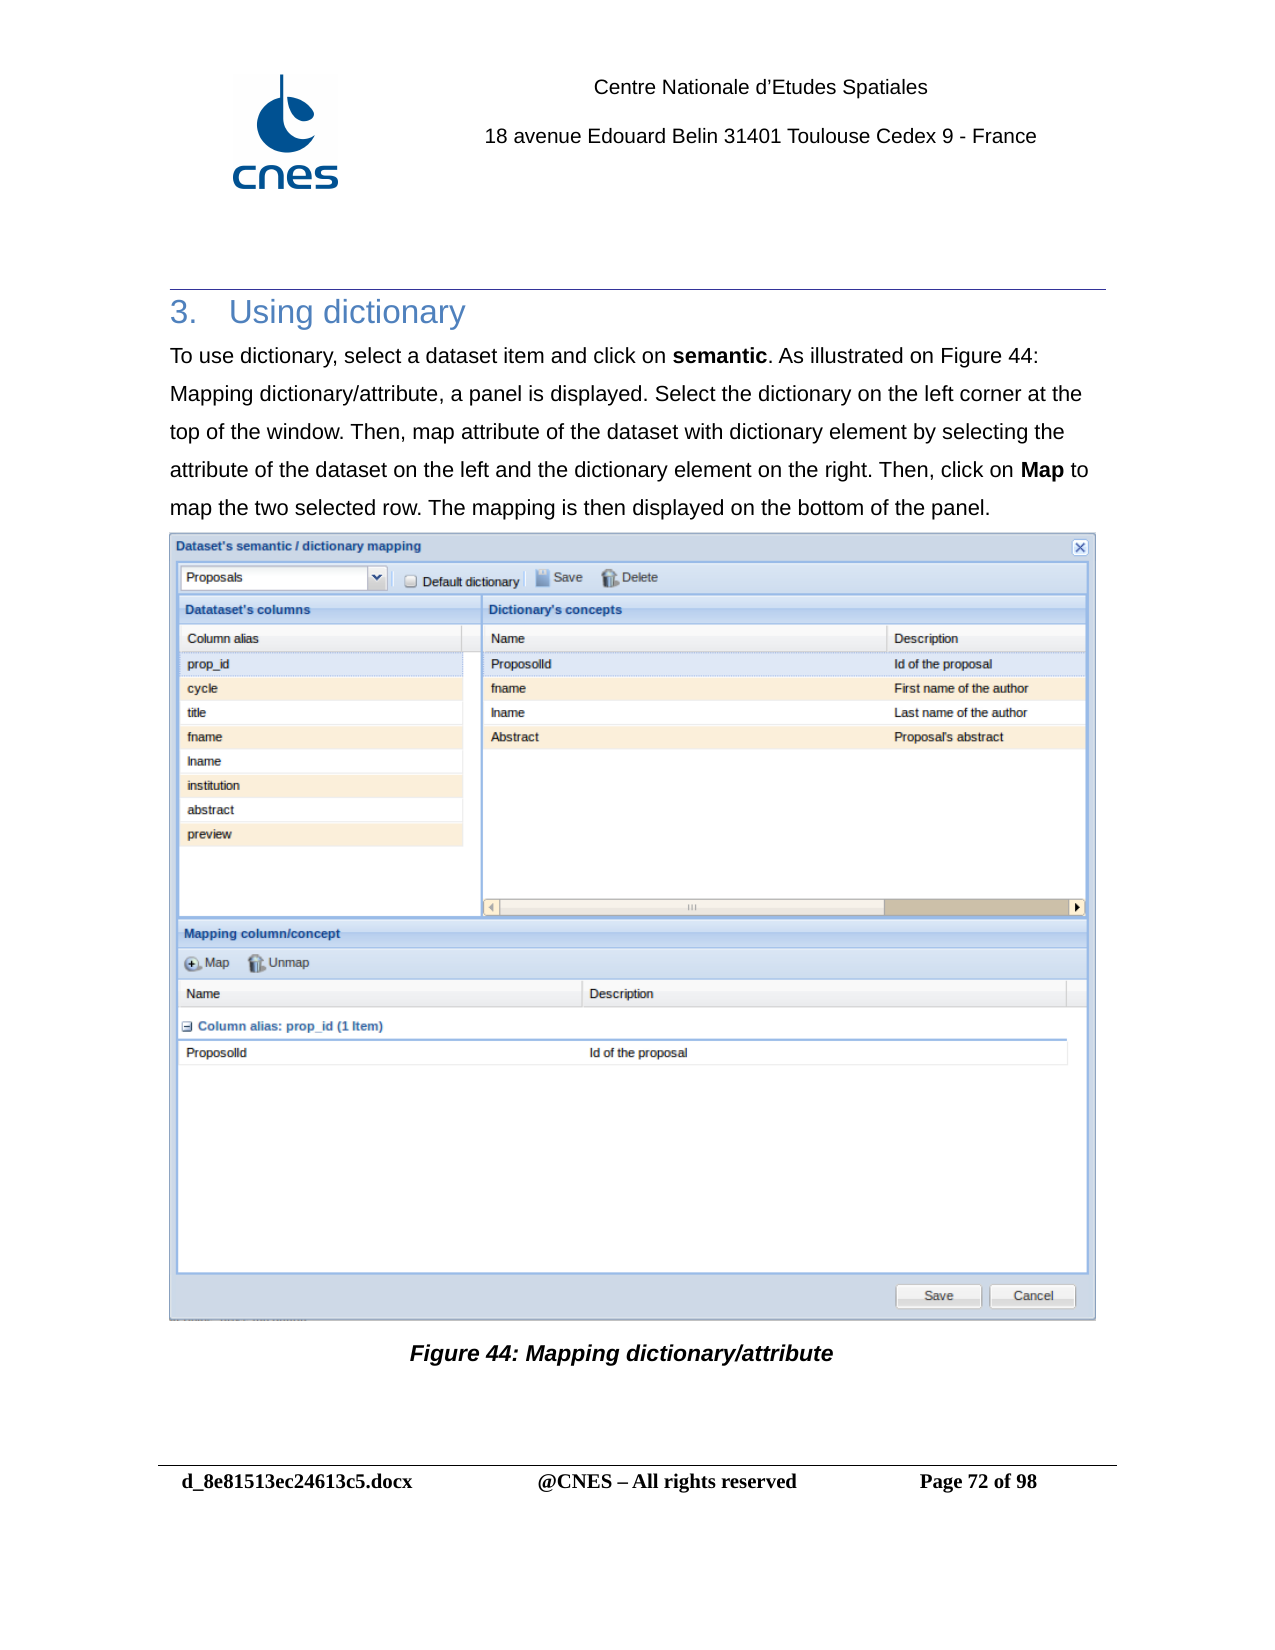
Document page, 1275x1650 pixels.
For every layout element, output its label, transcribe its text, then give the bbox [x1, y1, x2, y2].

picture [233, 74, 338, 189]
picture [169, 532, 1096, 1321]
subtitle Using dictionary [169, 290, 1106, 331]
text To use dictionary, select a dataset item and click on semantic. As illustrated on Figure 44: Mapping dictionary/attribute, a panel is displayed. Select the dictionary on the left corner at the top of the window. Then, map attribute of the dataset with dictionary element by selecting the attribute of the dataset on the left and the dictionary element on the right. Then, click on Map to map the two selected row. The mapping is then displayed on the bottom of the panel. [169, 343, 1106, 519]
